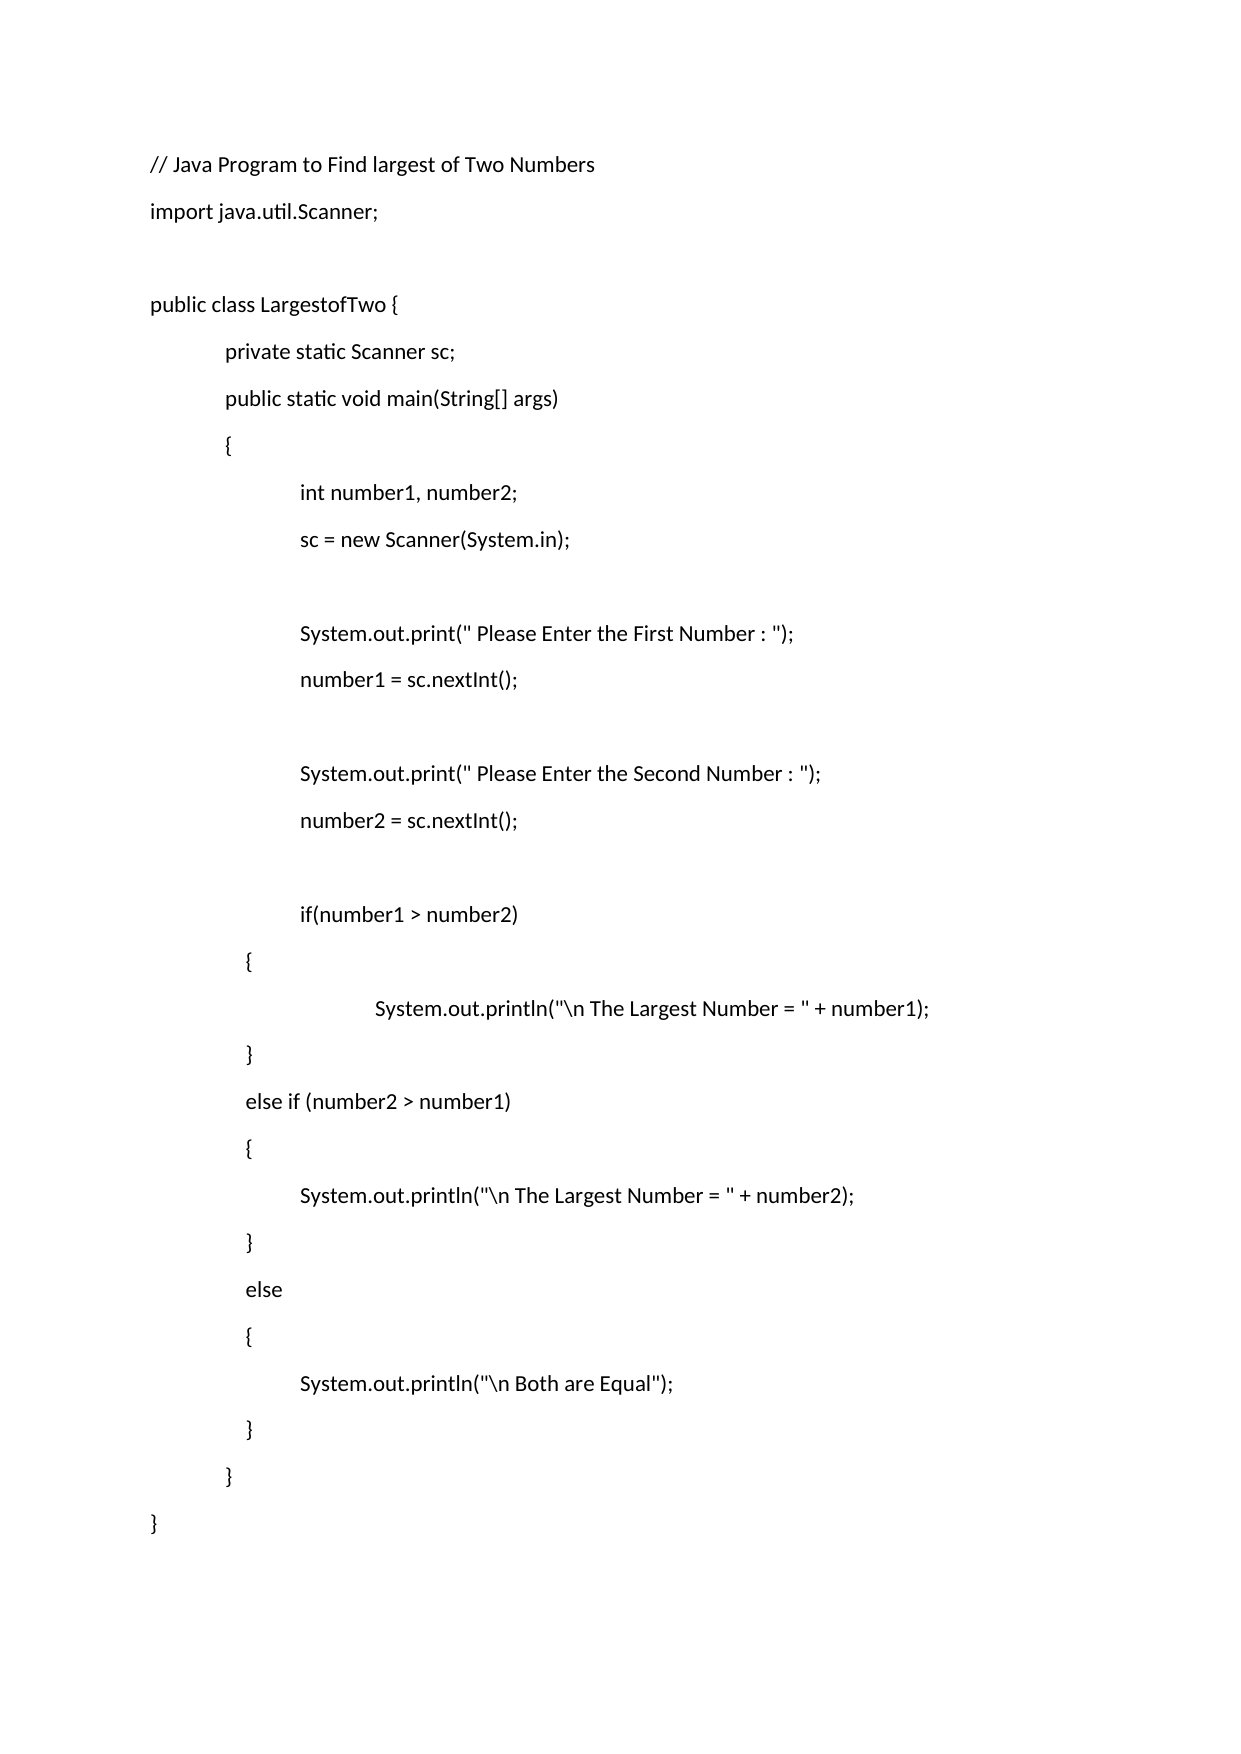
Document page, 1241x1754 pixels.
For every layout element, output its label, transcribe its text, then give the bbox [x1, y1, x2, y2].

text } [150, 1228, 1090, 1256]
text if(number1 > number2) [150, 900, 1090, 928]
text // Java Program to Find largest of Two Numbers [150, 150, 1090, 178]
text { [150, 1322, 1090, 1350]
text } [150, 1509, 1090, 1537]
text private static Scanner sc; [150, 337, 1090, 366]
text number1 = sc.nextInt(); [150, 666, 1090, 694]
text System.out.println("\n The Largest Number = " + number1); [150, 994, 1090, 1022]
text else if (number2 > number1) [150, 1087, 1090, 1116]
text System.out.println("\n Both are Equal"); [150, 1369, 1090, 1397]
text } [150, 1462, 1090, 1491]
text System.out.println("\n The Largest Number = " + number2); [150, 1181, 1090, 1209]
text int number1, number2; [150, 478, 1090, 506]
text } [150, 1041, 1090, 1069]
text import java.util.Scanner; [150, 197, 1090, 225]
text System.out.print(" Please Enter the First Number : "); [150, 619, 1090, 647]
text sc = new Scanner(System.in); [150, 525, 1090, 553]
text public class LargestofTwo { [150, 291, 1090, 319]
text { [150, 947, 1090, 975]
text System.out.print(" Please Enter the Second Number : "); [150, 759, 1090, 787]
text public static void main(String[] args) [150, 384, 1090, 412]
text { [150, 431, 1090, 459]
text number2 = sc.nextInt(); [150, 806, 1090, 834]
text { [150, 1134, 1090, 1162]
text else [150, 1275, 1090, 1303]
text } [150, 1416, 1090, 1444]
